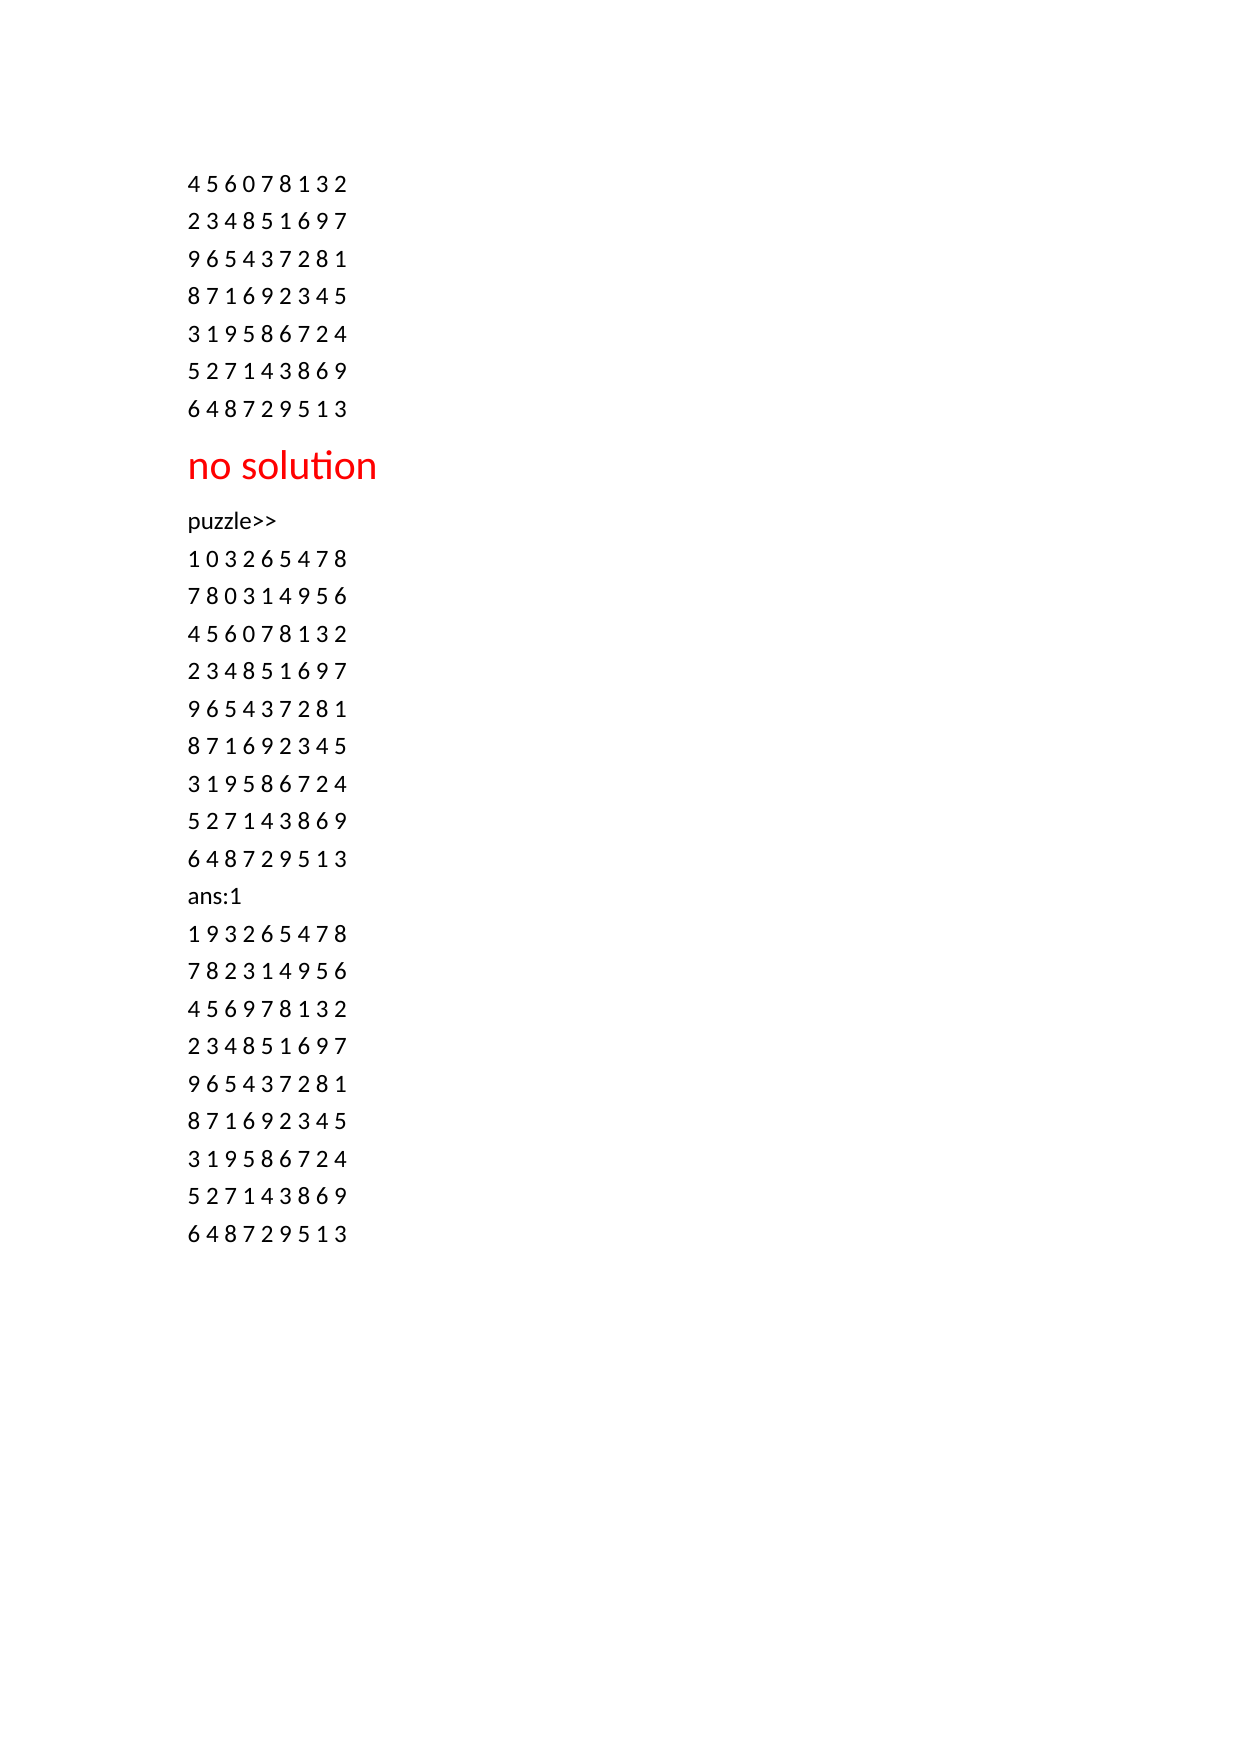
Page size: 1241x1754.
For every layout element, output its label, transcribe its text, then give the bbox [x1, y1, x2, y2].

text 6 4 8 7 2 9 5 1 3 [187, 1214, 1053, 1252]
text 9 6 5 4 3 7 2 8 1 [187, 239, 1053, 277]
text 1 9 3 2 6 5 4 7 8 [187, 914, 1053, 952]
text 3 1 9 5 8 6 7 2 4 [187, 764, 1053, 802]
text puzzle>> [187, 502, 1053, 539]
text 4 5 6 9 7 8 1 3 2 [187, 989, 1053, 1027]
text 5 2 7 1 4 3 8 6 9 [187, 352, 1053, 389]
text ans:1 [187, 877, 1053, 914]
text 7 8 2 3 1 4 9 5 6 [187, 952, 1053, 989]
text 9 6 5 4 3 7 2 8 1 [187, 1064, 1053, 1102]
text 2 3 4 8 5 1 6 9 7 [187, 1027, 1053, 1064]
text 6 4 8 7 2 9 5 1 3 [187, 839, 1053, 877]
text 1 0 3 2 6 5 4 7 8 [187, 539, 1053, 577]
text 5 2 7 1 4 3 8 6 9 [187, 802, 1053, 839]
text 2 3 4 8 5 1 6 9 7 [187, 202, 1053, 239]
text 3 1 9 5 8 6 7 2 4 [187, 1139, 1053, 1177]
text 6 4 8 7 2 9 5 1 3 [187, 389, 1053, 427]
text 8 7 1 6 9 2 3 4 5 [187, 1102, 1053, 1139]
text 5 2 7 1 4 3 8 6 9 [187, 1177, 1053, 1214]
text 4 5 6 0 7 8 1 3 2 [187, 164, 1053, 202]
text 4 5 6 0 7 8 1 3 2 [187, 614, 1053, 652]
text no solution [187, 427, 1053, 502]
text 3 1 9 5 8 6 7 2 4 [187, 314, 1053, 352]
text 2 3 4 8 5 1 6 9 7 [187, 652, 1053, 689]
text 7 8 0 3 1 4 9 5 6 [187, 577, 1053, 614]
text 8 7 1 6 9 2 3 4 5 [187, 277, 1053, 314]
text 9 6 5 4 3 7 2 8 1 [187, 689, 1053, 727]
text 8 7 1 6 9 2 3 4 5 [187, 727, 1053, 764]
